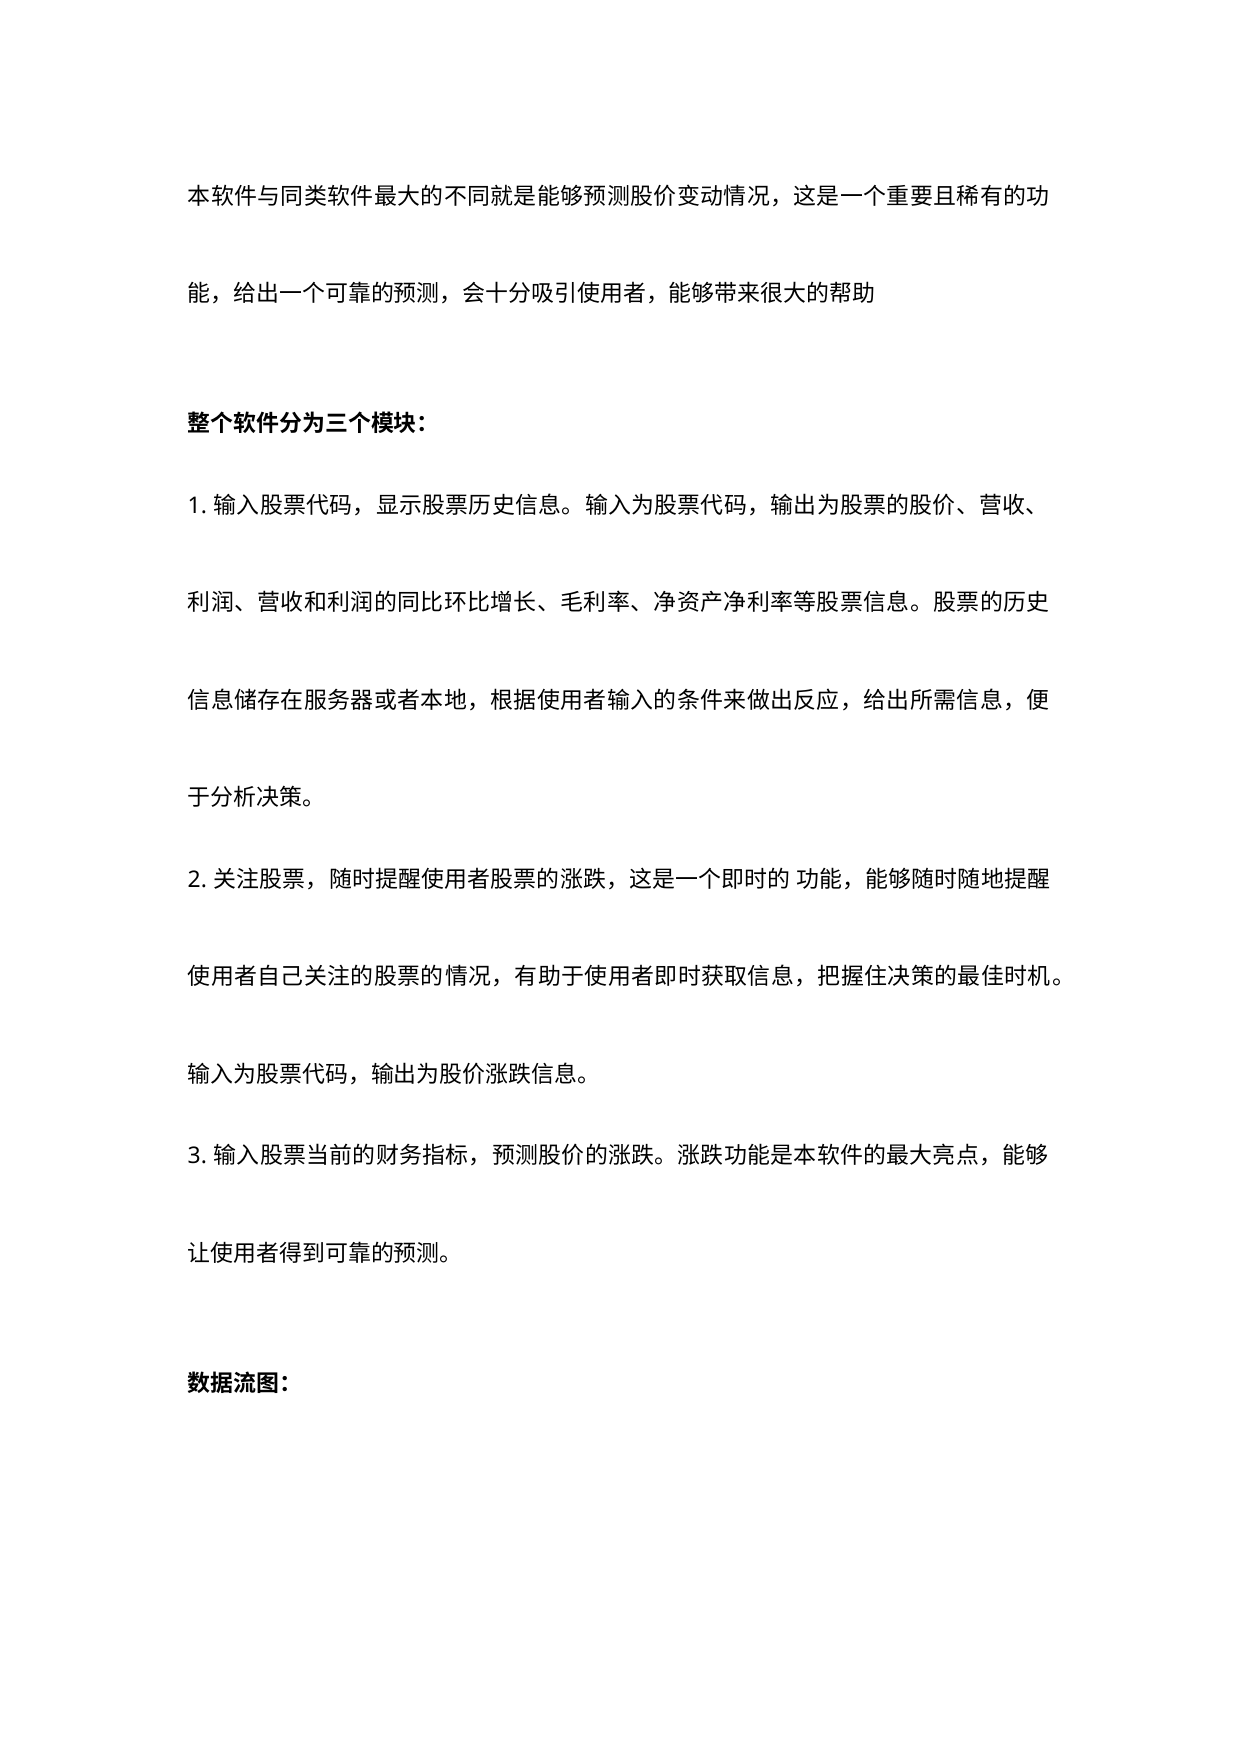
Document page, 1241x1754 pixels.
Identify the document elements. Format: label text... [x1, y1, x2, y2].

text 3. 输入股票当前的财务指标，预测股价的涨跌。涨跌功能是本软件的最大亮点，能够让使用者得到可靠的预测。 [187, 1121, 1053, 1284]
text 数据流图： [187, 1348, 1053, 1413]
text 整个软件分为三个模块： [187, 389, 1053, 454]
text 本软件与同类软件最大的不同就是能够预测股价变动情况，这是一个重要且稀有的功能，给出一个可靠的预测，会十分吸引使用者，能够带来很大的帮助 [187, 162, 1053, 324]
text 1. 输入股票代码，显示股票历史信息。输入为股票代码，输出为股票的股价、营收、利润、营收和利润的同比环比增长、毛利率、净资产净利率等股票信息。股票的历史信息储存在服务器或者本地，根据使用者输入的条件来做出反应，给出所需信息，便于分析决策。 [187, 471, 1053, 828]
text 2. 关注股票，随时提醒使用者股票的涨跌，这是一个即时的 功能，能够随时随地提醒使用者自己关注的股票的情况，有助于使用者即时获取信息，把握住决策的最佳时机。输入为股票代码，输出为股价涨跌信息。 [187, 845, 1053, 1105]
